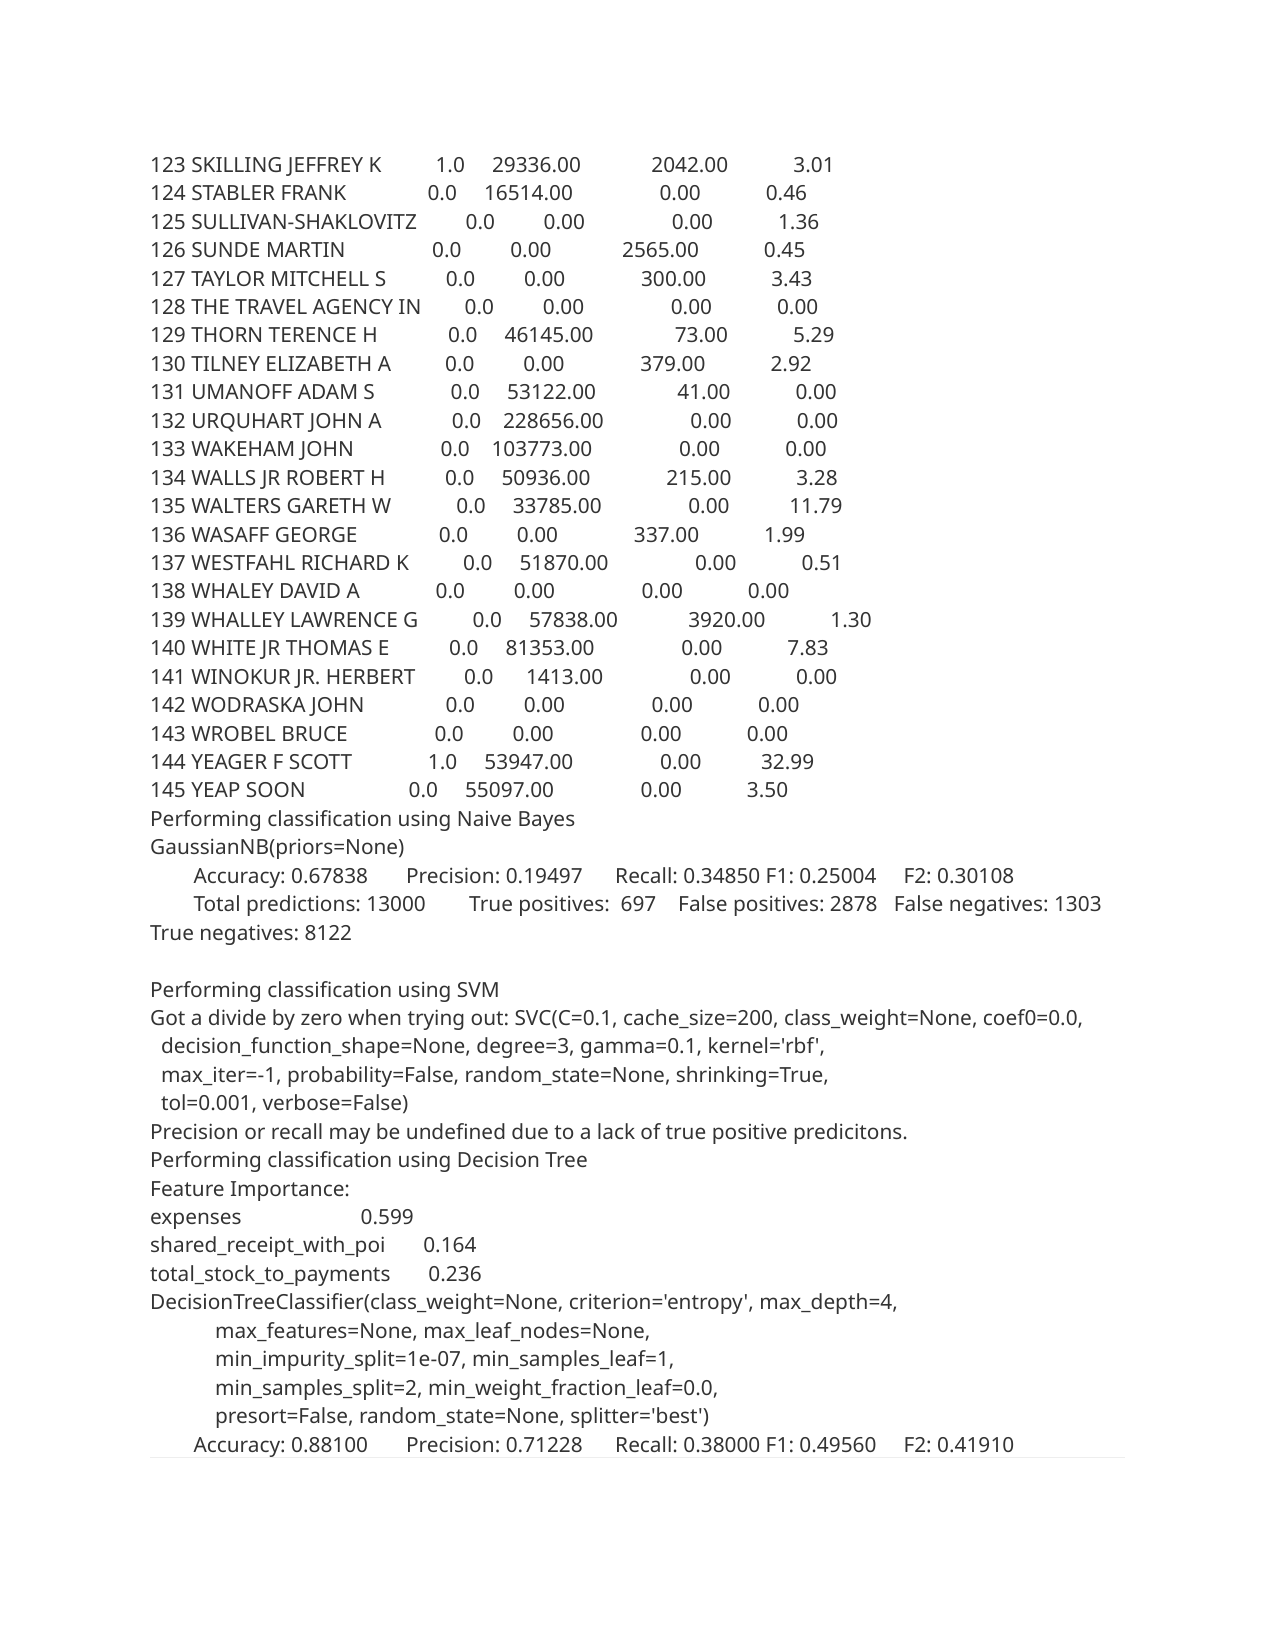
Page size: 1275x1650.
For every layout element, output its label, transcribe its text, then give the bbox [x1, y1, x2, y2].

text 135 WALTERS GARETH W 0.0 33785.00 0.00 11.79 [150, 491, 1125, 520]
text shared_receipt_with_poi 0.164 [150, 1231, 1125, 1259]
text 123 SKILLING JEFFREY K 1.0 29336.00 2042.00 3.01 [150, 150, 1125, 178]
text GaussianNB(priors=None) [150, 832, 1125, 861]
text 133 WAKEHAM JOHN 0.0 103773.00 0.00 0.00 [150, 434, 1125, 463]
text Got a divide by zero when trying out: SVC(C=0.1, cache_size=200, class_weight=None, coef0=0.0, [150, 1003, 1125, 1032]
text 129 THORN TERENCE H 0.0 46145.00 73.00 5.29 [150, 321, 1125, 349]
text Accuracy: 0.88100 Precision: 0.71228 Recall: 0.38000 F1: 0.49560 F2: 0.41910 [150, 1430, 1125, 1457]
text Performing classification using SVM [150, 975, 1125, 1003]
text 138 WHALEY DAVID A 0.0 0.00 0.00 0.00 [150, 577, 1125, 605]
text 134 WALLS JR ROBERT H 0.0 50936.00 215.00 3.28 [150, 463, 1125, 491]
text Accuracy: 0.67838 Precision: 0.19497 Recall: 0.34850 F1: 0.25004 F2: 0.30108 [150, 861, 1125, 889]
text 127 TAYLOR MITCHELL S 0.0 0.00 300.00 3.43 [150, 264, 1125, 292]
text 124 STABLER FRANK 0.0 16514.00 0.00 0.46 [150, 178, 1125, 207]
text tol=0.001, verbose=False) [150, 1088, 1125, 1117]
text Performing classification using Decision Tree [150, 1145, 1125, 1174]
text 128 THE TRAVEL AGENCY IN 0.0 0.00 0.00 0.00 [150, 292, 1125, 321]
text 132 URQUHART JOHN A 0.0 228656.00 0.00 0.00 [150, 406, 1125, 434]
text 139 WHALLEY LAWRENCE G 0.0 57838.00 3920.00 1.30 [150, 605, 1125, 633]
text 140 WHITE JR THOMAS E 0.0 81353.00 0.00 7.83 [150, 633, 1125, 662]
text Precision or recall may be undefined due to a lack of true positive predicitons. [150, 1117, 1125, 1145]
text Total predictions: 13000 True positives: 697 False positives: 2878 False negatives: 1303 True negatives: 8122 [150, 889, 1125, 946]
text 143 WROBEL BRUCE 0.0 0.00 0.00 0.00 [150, 719, 1125, 747]
text 126 SUNDE MARTIN 0.0 0.00 2565.00 0.45 [150, 235, 1125, 264]
text 137 WESTFAHL RICHARD K 0.0 51870.00 0.00 0.51 [150, 548, 1125, 577]
text max_iter=-1, probability=False, random_state=None, shrinking=True, [150, 1060, 1125, 1088]
text presort=False, random_state=None, splitter='best') [150, 1401, 1125, 1430]
text 141 WINOKUR JR. HERBERT 0.0 1413.00 0.00 0.00 [150, 662, 1125, 690]
text 125 SULLIVAN-SHAKLOVITZ 0.0 0.00 0.00 1.36 [150, 207, 1125, 235]
text min_impurity_split=1e-07, min_samples_leaf=1, [150, 1344, 1125, 1373]
text min_samples_split=2, min_weight_fraction_leaf=0.0, [150, 1373, 1125, 1401]
text max_features=None, max_leaf_nodes=None, [150, 1316, 1125, 1344]
text 145 YEAP SOON 0.0 55097.00 0.00 3.50 [150, 776, 1125, 804]
text DecisionTreeClassifier(class_weight=None, criterion='entropy', max_depth=4, [150, 1287, 1125, 1316]
text decision_function_shape=None, degree=3, gamma=0.1, kernel='rbf', [150, 1032, 1125, 1060]
text Performing classification using Naive Bayes [150, 804, 1125, 832]
text 142 WODRASKA JOHN 0.0 0.00 0.00 0.00 [150, 690, 1125, 719]
text total_stock_to_payments 0.236 [150, 1259, 1125, 1287]
text Feature Importance: [150, 1174, 1125, 1202]
text 144 YEAGER F SCOTT 1.0 53947.00 0.00 32.99 [150, 747, 1125, 776]
text expenses 0.599 [150, 1202, 1125, 1231]
text 136 WASAFF GEORGE 0.0 0.00 337.00 1.99 [150, 520, 1125, 548]
text 131 UMANOFF ADAM S 0.0 53122.00 41.00 0.00 [150, 377, 1125, 406]
text 130 TILNEY ELIZABETH A 0.0 0.00 379.00 2.92 [150, 349, 1125, 377]
